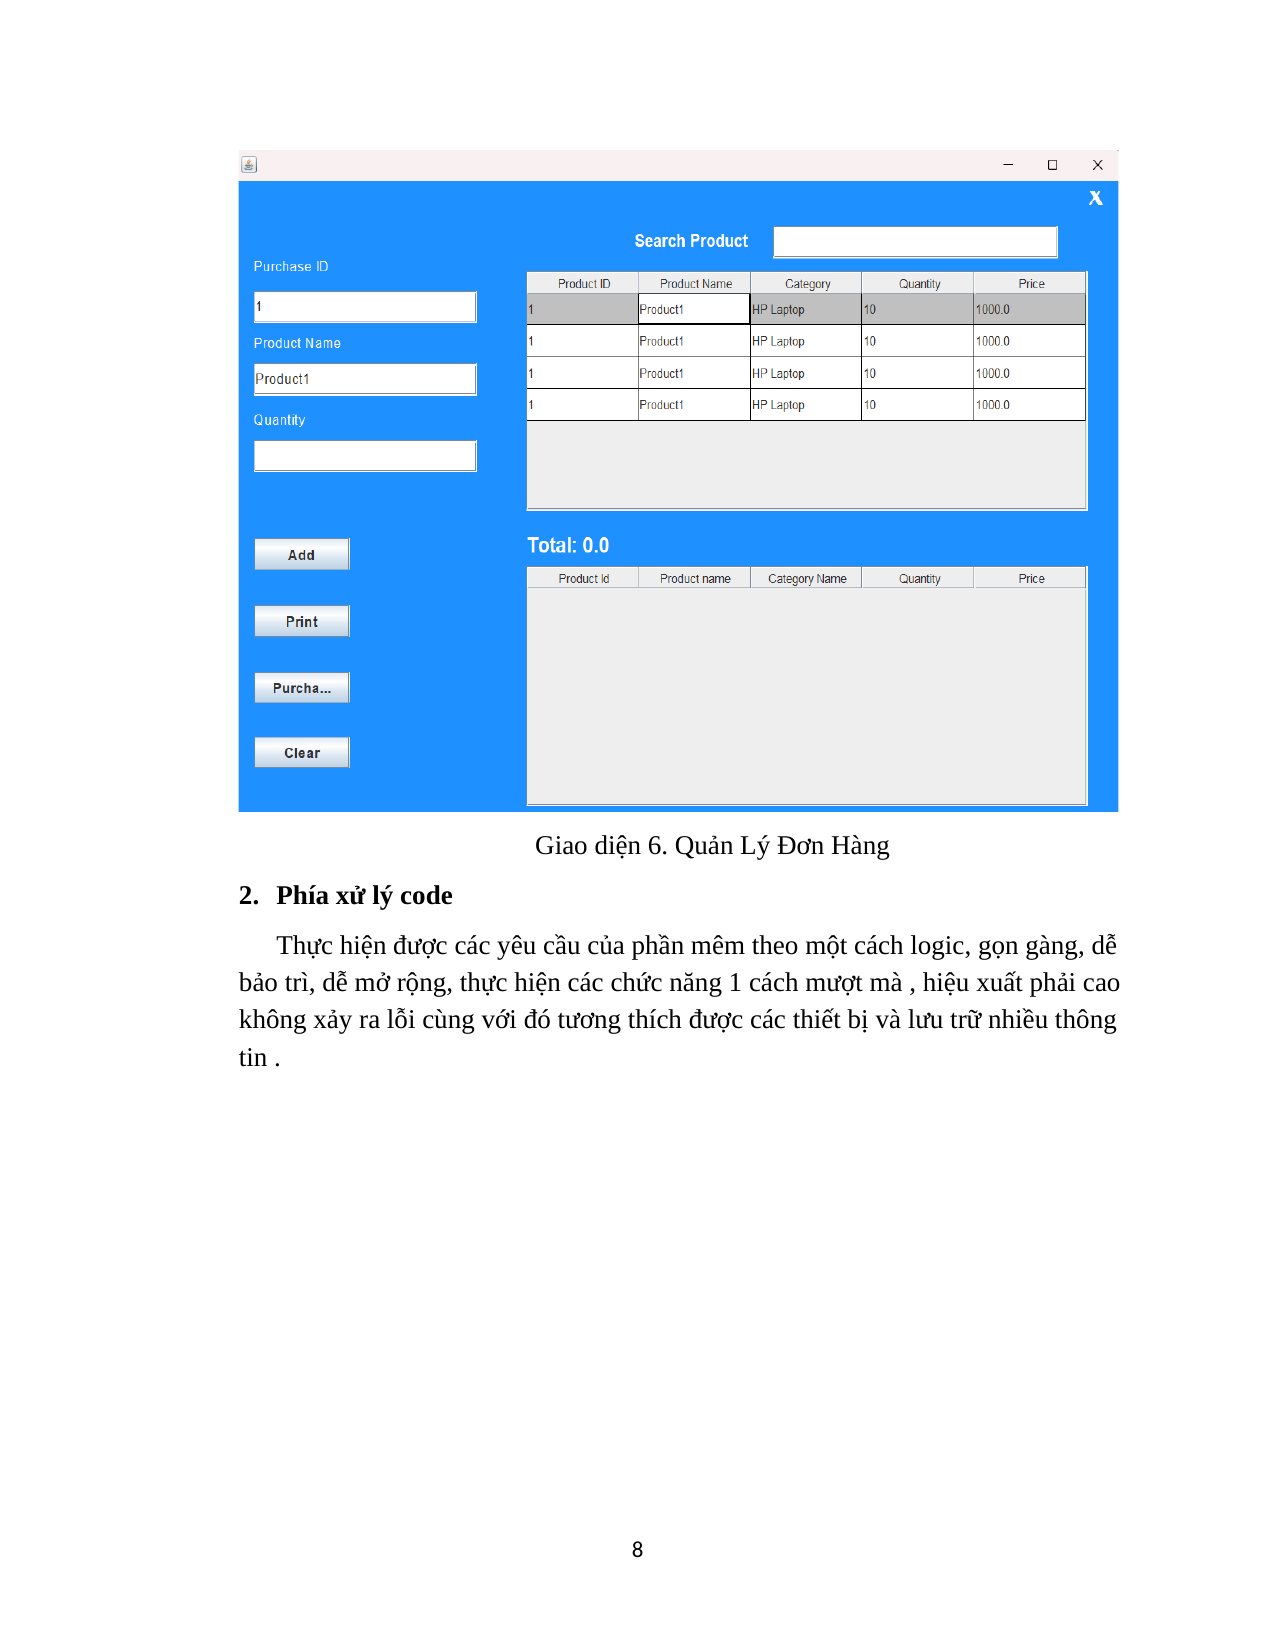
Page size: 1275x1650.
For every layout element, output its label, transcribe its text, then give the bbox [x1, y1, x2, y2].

text Thực hiện được các yêu cầu của phần mêm theo một cách logic, gọn gàng, dễ bảo trì, dễ mở rộng, thực hiện các chức năng 1 cách mượt mà , hiệu xuất phải cao không xảy ra lỗi cùng với đó tương thích được các thiết bị và lưu trữ nhiều thông tin . [239, 929, 1125, 1072]
list Phía xử lý code [239, 879, 1125, 910]
picture [238, 150, 1119, 812]
text Giao diện 6. Quản Lý Đơn Hàng [239, 829, 1125, 861]
